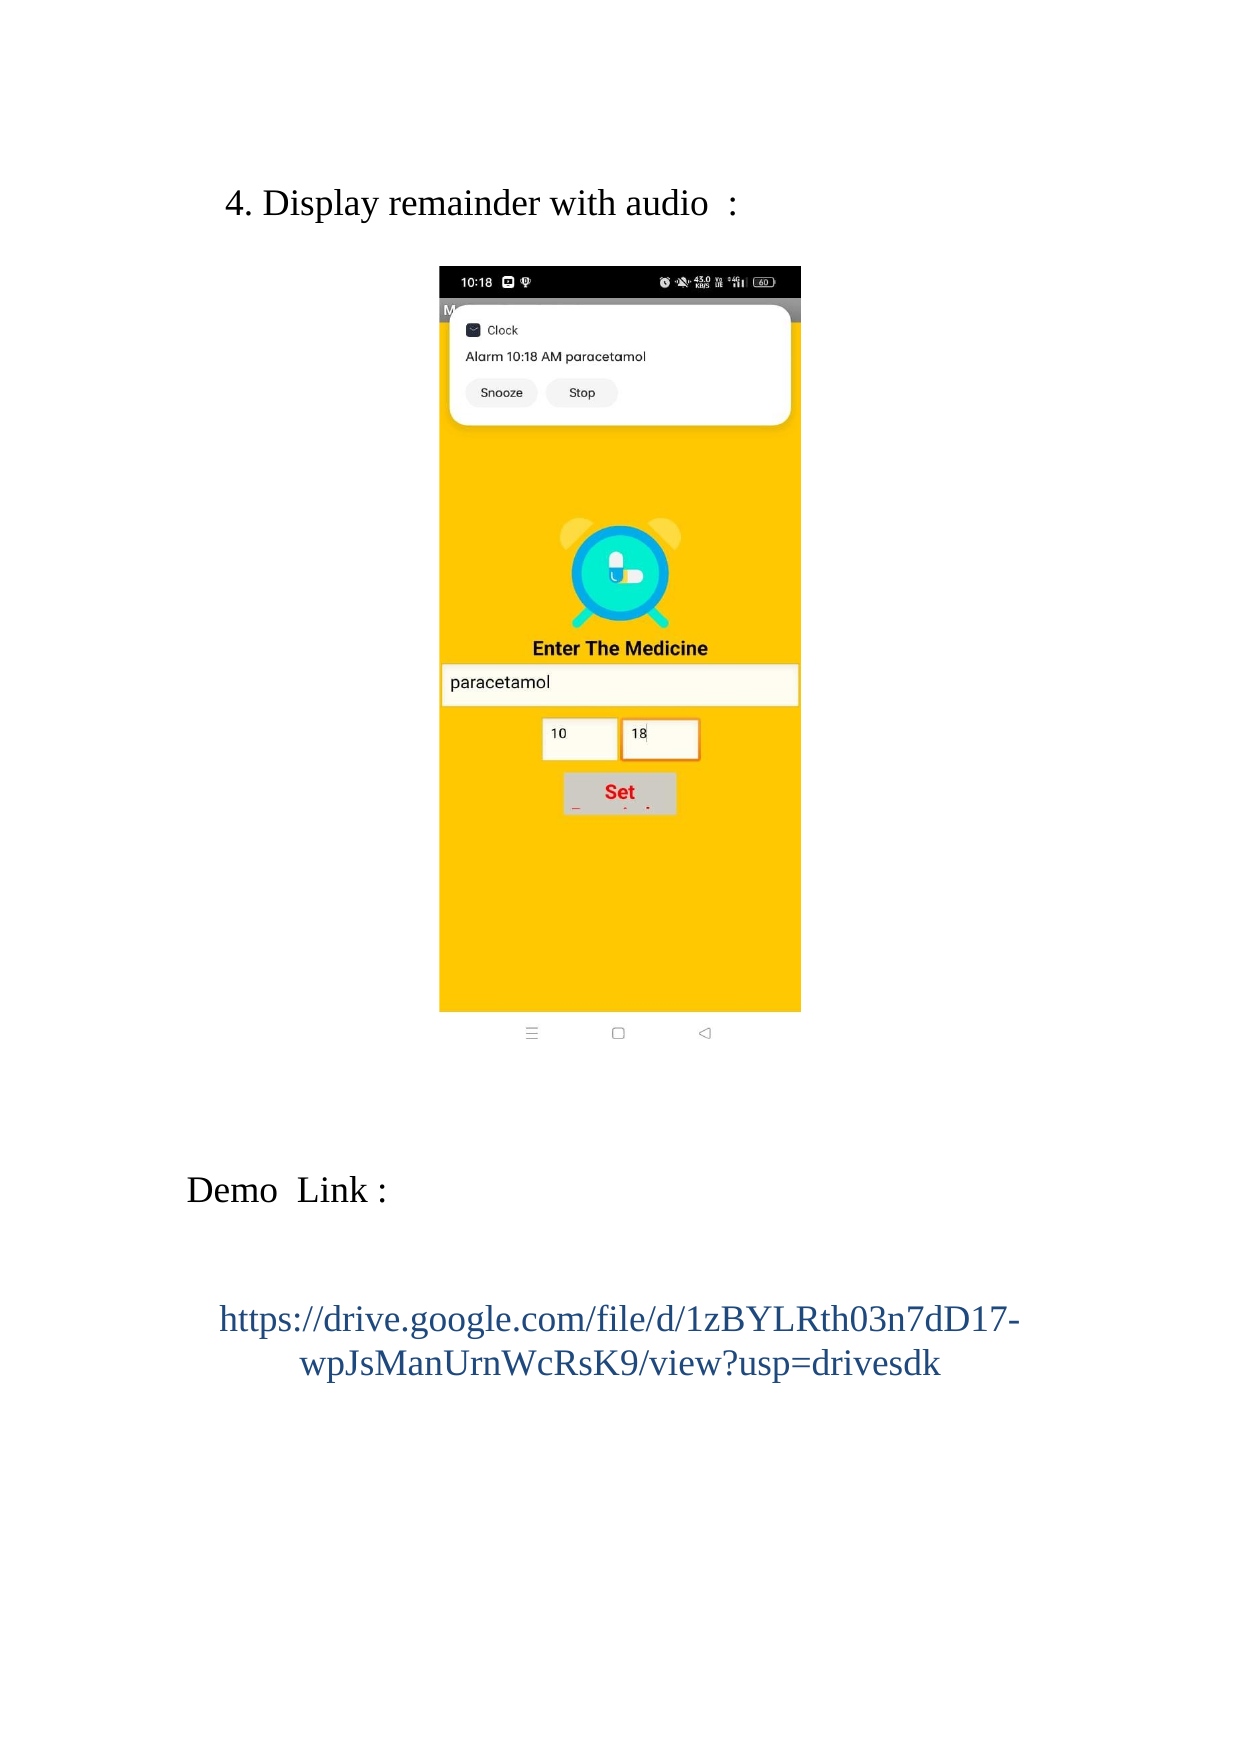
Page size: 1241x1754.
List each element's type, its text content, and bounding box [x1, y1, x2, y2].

list Display remainder with audio : [225, 180, 1157, 223]
text https://drive.google.com/file/d/1zBYLRth03n7dD17-wpJsManUrnWcRsK9/view?usp=drivesdk [83, 1297, 1157, 1383]
picture [439, 266, 801, 1039]
text Demo Link : [83, 1167, 1157, 1211]
